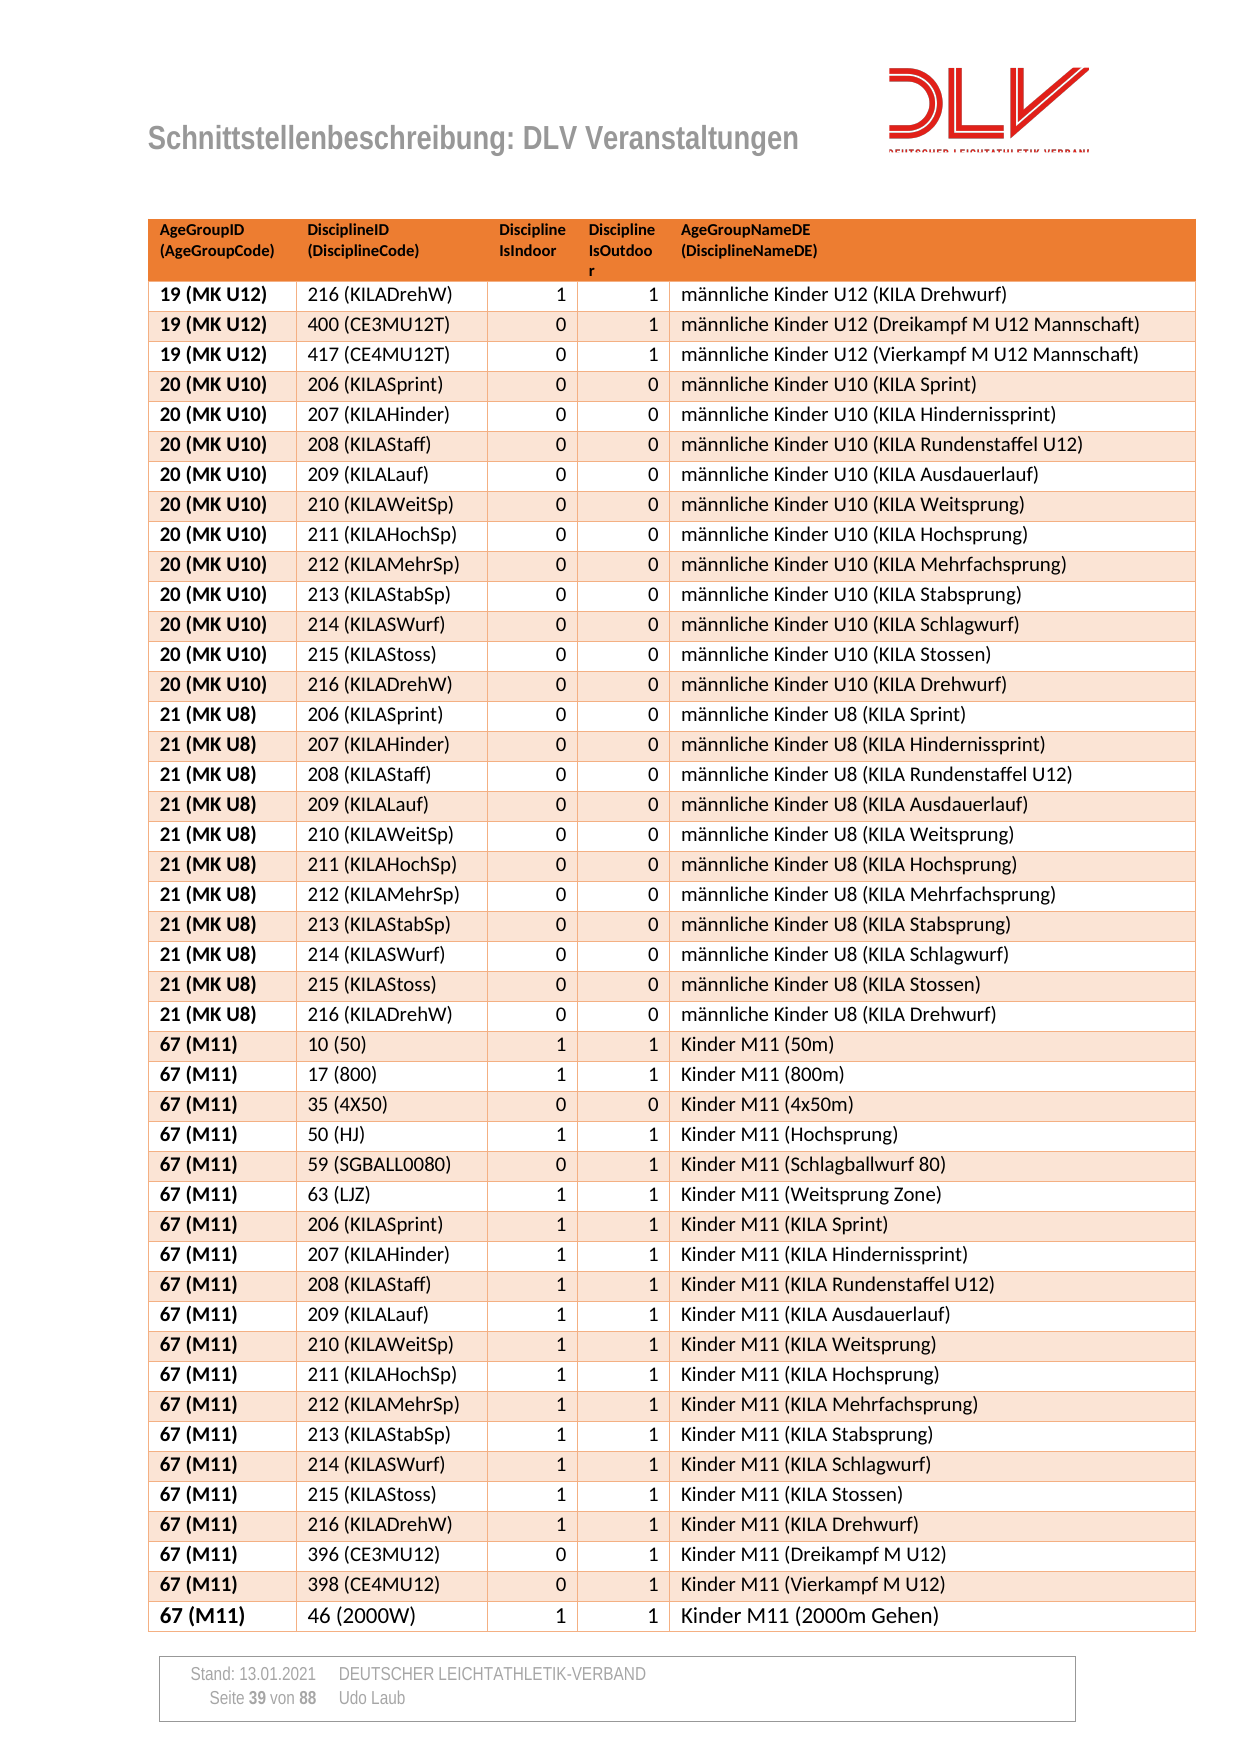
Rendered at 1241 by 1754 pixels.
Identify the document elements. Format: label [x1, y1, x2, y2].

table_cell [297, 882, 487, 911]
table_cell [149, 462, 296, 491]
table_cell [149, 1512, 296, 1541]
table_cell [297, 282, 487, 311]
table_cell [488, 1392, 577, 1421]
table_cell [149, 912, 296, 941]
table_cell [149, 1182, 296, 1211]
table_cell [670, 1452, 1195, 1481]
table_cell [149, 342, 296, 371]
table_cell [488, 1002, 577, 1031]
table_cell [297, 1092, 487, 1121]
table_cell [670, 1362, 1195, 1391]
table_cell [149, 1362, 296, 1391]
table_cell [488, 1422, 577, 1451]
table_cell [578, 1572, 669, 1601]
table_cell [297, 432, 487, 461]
picture [888, 67, 1089, 152]
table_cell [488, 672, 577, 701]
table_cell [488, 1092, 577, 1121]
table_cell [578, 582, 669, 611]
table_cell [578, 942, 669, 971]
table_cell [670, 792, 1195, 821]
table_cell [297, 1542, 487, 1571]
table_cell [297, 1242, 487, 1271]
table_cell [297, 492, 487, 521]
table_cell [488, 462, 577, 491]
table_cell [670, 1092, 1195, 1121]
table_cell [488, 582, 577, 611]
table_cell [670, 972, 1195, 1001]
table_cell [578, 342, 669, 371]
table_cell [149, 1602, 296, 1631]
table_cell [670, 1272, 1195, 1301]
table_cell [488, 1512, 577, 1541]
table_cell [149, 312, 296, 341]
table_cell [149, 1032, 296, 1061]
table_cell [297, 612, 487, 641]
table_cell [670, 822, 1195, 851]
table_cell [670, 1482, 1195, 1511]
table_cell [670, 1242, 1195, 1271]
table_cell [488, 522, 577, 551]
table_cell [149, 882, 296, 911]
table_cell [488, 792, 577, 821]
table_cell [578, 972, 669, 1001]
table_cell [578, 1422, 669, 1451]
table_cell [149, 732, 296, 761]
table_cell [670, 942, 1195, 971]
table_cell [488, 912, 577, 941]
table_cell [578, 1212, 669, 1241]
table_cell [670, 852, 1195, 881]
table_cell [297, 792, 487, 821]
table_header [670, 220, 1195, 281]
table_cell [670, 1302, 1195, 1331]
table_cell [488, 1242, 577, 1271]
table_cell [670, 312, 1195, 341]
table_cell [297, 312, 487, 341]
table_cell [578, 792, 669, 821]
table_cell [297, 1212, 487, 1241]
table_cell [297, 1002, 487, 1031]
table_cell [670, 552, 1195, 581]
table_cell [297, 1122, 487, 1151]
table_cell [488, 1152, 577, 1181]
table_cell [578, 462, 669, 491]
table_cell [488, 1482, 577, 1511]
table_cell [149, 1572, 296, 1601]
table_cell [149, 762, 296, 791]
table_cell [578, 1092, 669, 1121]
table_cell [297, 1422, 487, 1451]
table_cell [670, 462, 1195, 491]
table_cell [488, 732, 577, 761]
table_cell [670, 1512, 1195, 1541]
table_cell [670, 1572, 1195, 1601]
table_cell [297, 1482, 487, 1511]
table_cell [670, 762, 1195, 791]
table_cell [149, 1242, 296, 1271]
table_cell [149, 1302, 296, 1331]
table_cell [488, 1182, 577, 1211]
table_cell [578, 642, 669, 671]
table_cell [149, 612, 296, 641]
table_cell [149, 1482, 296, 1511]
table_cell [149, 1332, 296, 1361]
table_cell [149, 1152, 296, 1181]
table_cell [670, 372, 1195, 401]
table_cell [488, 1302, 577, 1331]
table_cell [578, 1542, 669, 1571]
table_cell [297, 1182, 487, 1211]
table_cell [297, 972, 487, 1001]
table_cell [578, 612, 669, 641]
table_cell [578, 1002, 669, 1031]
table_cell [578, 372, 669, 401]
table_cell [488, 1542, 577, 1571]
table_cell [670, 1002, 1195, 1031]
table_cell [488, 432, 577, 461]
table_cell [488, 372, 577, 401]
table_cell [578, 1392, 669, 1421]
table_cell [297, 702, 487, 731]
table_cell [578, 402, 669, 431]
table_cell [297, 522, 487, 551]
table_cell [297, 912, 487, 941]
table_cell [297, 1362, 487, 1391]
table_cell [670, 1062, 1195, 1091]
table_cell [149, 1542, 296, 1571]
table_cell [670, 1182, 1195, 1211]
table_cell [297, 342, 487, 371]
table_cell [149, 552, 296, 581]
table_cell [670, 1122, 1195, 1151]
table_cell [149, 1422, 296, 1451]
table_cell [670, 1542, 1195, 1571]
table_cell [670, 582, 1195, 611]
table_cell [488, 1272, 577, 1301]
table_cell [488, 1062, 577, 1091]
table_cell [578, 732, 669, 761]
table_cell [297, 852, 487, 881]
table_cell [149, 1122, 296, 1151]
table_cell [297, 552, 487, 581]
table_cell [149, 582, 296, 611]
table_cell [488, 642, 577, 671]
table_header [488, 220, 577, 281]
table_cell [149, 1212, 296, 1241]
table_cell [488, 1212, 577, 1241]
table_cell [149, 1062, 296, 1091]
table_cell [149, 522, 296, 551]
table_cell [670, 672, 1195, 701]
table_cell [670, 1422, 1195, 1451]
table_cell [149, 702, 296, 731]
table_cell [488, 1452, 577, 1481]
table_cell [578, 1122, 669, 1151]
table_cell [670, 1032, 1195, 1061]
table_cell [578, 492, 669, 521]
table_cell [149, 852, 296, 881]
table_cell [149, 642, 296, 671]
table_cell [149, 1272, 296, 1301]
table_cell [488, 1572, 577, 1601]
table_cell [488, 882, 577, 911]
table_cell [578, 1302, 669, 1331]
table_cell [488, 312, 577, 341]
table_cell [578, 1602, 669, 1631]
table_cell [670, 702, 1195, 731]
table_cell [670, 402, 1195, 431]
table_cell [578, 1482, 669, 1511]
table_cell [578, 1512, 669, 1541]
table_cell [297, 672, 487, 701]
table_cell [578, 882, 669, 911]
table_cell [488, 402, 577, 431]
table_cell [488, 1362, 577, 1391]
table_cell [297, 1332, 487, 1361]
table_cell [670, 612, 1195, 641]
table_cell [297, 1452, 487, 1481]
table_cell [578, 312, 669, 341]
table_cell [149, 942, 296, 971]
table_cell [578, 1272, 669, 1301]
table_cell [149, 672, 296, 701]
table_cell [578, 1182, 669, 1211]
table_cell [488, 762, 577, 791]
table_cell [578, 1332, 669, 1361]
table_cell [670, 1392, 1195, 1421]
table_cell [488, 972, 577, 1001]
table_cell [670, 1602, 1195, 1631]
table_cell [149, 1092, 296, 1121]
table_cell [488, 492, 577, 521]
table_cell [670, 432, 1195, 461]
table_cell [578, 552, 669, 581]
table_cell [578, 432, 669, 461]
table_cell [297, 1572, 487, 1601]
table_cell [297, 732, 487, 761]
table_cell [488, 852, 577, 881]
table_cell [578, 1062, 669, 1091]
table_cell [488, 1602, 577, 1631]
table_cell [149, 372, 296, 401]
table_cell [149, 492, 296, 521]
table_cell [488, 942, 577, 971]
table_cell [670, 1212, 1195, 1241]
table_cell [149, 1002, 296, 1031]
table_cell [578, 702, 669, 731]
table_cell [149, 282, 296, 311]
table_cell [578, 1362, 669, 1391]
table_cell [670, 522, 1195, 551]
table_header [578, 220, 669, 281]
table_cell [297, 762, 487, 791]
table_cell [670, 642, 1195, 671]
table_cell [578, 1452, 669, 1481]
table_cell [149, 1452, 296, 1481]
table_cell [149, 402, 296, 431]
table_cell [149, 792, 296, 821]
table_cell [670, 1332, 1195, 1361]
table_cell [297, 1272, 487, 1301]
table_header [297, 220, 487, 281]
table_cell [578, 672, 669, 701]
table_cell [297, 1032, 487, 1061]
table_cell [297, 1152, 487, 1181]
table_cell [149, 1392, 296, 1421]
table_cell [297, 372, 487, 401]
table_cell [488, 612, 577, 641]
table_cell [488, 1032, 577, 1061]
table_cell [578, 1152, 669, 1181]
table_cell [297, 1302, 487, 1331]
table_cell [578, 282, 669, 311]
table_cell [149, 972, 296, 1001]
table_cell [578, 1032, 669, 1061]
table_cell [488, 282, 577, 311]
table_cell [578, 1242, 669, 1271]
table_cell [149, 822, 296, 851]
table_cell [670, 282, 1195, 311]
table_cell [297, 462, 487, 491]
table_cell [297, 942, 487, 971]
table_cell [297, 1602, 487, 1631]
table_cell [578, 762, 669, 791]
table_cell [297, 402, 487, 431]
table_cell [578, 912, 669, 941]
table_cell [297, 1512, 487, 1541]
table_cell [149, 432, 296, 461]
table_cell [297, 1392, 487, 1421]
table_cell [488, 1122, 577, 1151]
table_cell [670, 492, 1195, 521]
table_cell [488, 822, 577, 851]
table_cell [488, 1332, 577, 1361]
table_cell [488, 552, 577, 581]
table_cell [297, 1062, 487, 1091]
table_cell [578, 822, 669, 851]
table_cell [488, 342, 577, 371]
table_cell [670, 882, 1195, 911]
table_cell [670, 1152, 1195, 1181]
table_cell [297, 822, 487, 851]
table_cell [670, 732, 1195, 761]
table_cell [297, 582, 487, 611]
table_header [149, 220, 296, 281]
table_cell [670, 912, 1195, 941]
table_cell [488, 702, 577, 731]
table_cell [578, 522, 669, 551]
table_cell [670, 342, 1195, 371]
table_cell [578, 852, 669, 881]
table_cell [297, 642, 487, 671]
